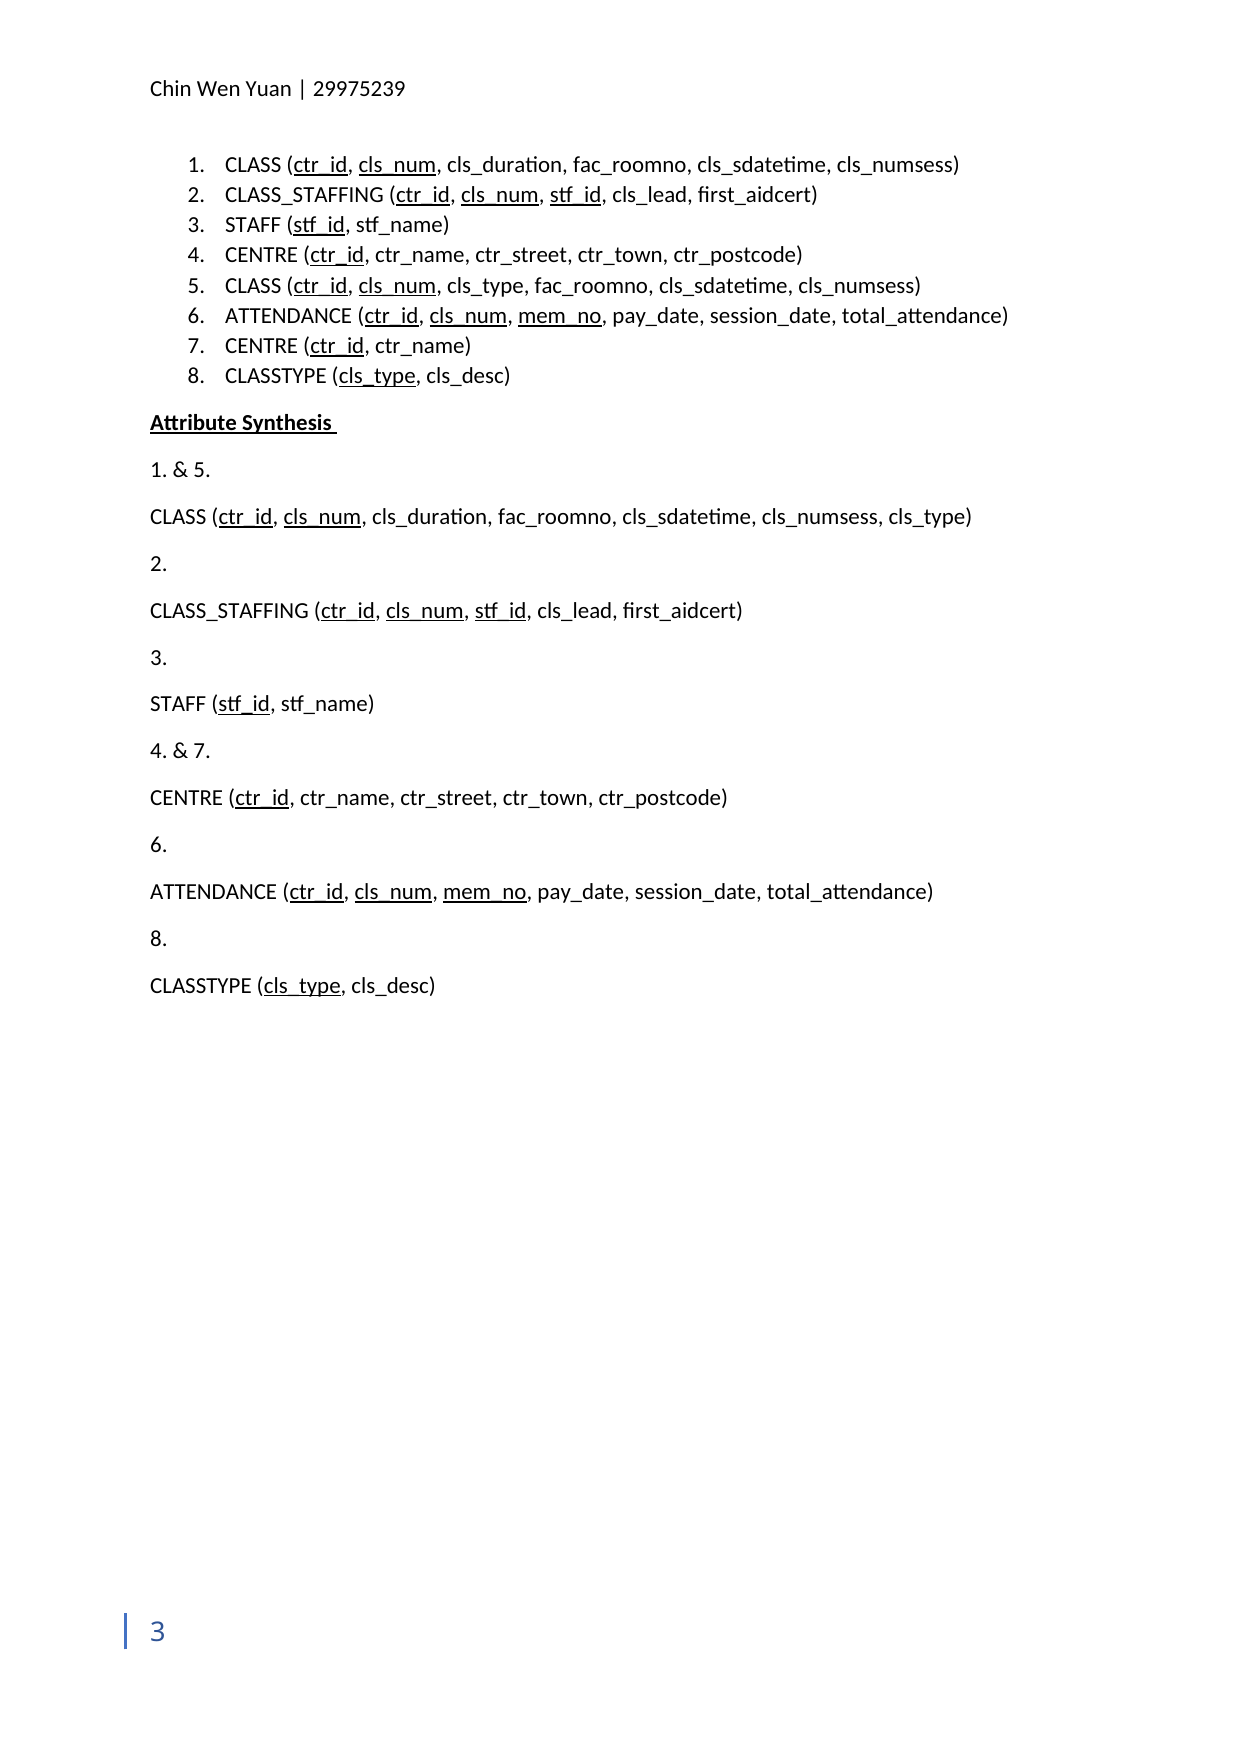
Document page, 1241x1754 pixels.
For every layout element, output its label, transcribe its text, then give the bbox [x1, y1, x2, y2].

list CENTRE (ctr_id, ctr_name) [187, 331, 1090, 359]
text 8. [150, 924, 1090, 952]
text 3. [150, 643, 1090, 671]
text STAFF (stf_id, stf_name) [150, 689, 1090, 718]
list ATTENDANCE (ctr_id, cls_num, mem_no, pay_date, session_date, total_attendance) [187, 301, 1090, 329]
list CLASS (ctr_id, cls_num, cls_duration, fac_roomno, cls_sdatetime, cls_numsess) [187, 150, 1090, 178]
text Attribute Synthesis [150, 408, 1090, 436]
text 6. [150, 830, 1090, 858]
list CENTRE (ctr_id, ctr_name, ctr_street, ctr_town, ctr_postcode) [187, 241, 1090, 269]
text CLASSTYPE (cls_type, cls_desc) [150, 971, 1090, 999]
list STAFF (stf_id, stf_name) [187, 210, 1090, 238]
text 4. & 7. [150, 736, 1090, 764]
text ATTENDANCE (ctr_id, cls_num, mem_no, pay_date, session_date, total_attendance) [150, 877, 1090, 905]
list CLASSTYPE (cls_type, cls_desc) [187, 361, 1090, 389]
text 1. & 5. [150, 455, 1090, 483]
text CENTRE (ctr_id, ctr_name, ctr_street, ctr_town, ctr_postcode) [150, 783, 1090, 811]
text CLASS (ctr_id, cls_num, cls_duration, fac_roomno, cls_sdatetime, cls_numsess, cls_type) [150, 502, 1090, 530]
text CLASS_STAFFING (ctr_id, cls_num, stf_id, cls_lead, first_aidcert) [150, 596, 1090, 624]
list CLASS_STAFFING (ctr_id, cls_num, stf_id, cls_lead, first_aidcert) [187, 180, 1090, 208]
list CLASS (ctr_id, cls_num, cls_type, fac_roomno, cls_sdatetime, cls_numsess) [187, 271, 1090, 299]
text 2. [150, 549, 1090, 577]
